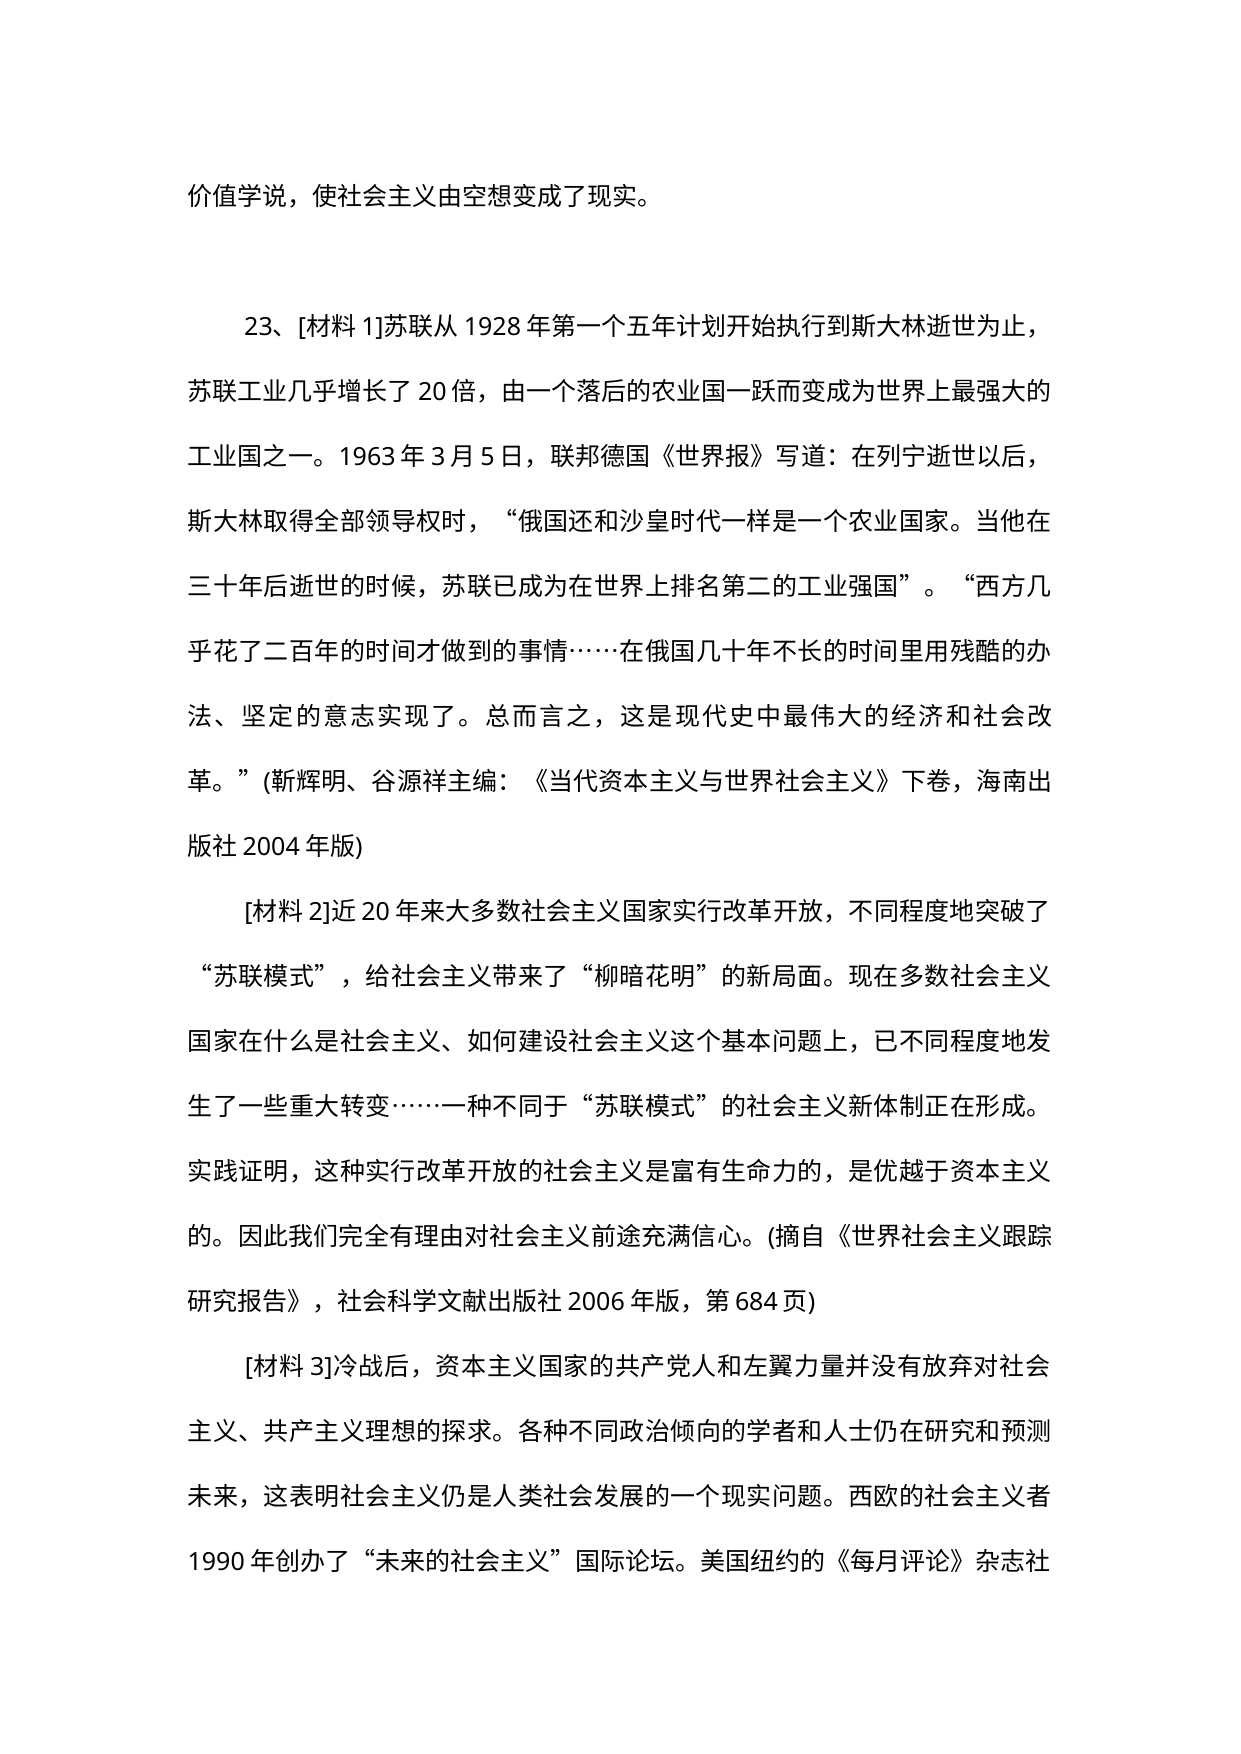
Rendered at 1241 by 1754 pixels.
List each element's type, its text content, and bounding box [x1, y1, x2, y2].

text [187, 162, 1053, 227]
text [187, 1332, 1053, 1592]
text 23、[材料1]苏联从1928年第一个五年计划开始执行到斯大林逝世为止，苏联工业几乎增长了20倍，由一个落后的农业国一跃而变成为世界上最强大的工业国之一。1963年3月5日，联邦德国《世界报》写道：在列宁逝世以后，斯大林取得全部领导权时，“俄国还和沙皇时代一样是一个农业国家。当他在三十年后逝世的时候，苏联已成为在世界上排名第二的工业强国”。“西方几乎花了二百年的时间才做到的事情……在俄国几十年不长的时间里用残酷的办法、坚定的意志实现了。总而言之，这是现代史中最伟大的经济和社会改革。”(靳辉明、谷源祥主编：《当代资本主义与世界社会主义》下卷，海南出版社2004年版) [187, 292, 1053, 877]
text [材料2]近20年来大多数社会主义国家实行改革开放，不同程度地突破了“苏联模式”，给社会主义带来了“柳暗花明”的新局面。现在多数社会主义国家在什么是社会主义、如何建设社会主义这个基本问题上，已不同程度地发生了一些重大转变……一种不同于“苏联模式”的社会主义新体制正在形成。实践证明，这种实行改革开放的社会主义是富有生命力的，是优越于资本主义的。因此我们完全有理由对社会主义前途充满信心。(摘自《世界社会主义跟踪研究报告》，社会科学文献出版社2006年版，第684页) [187, 877, 1053, 1332]
